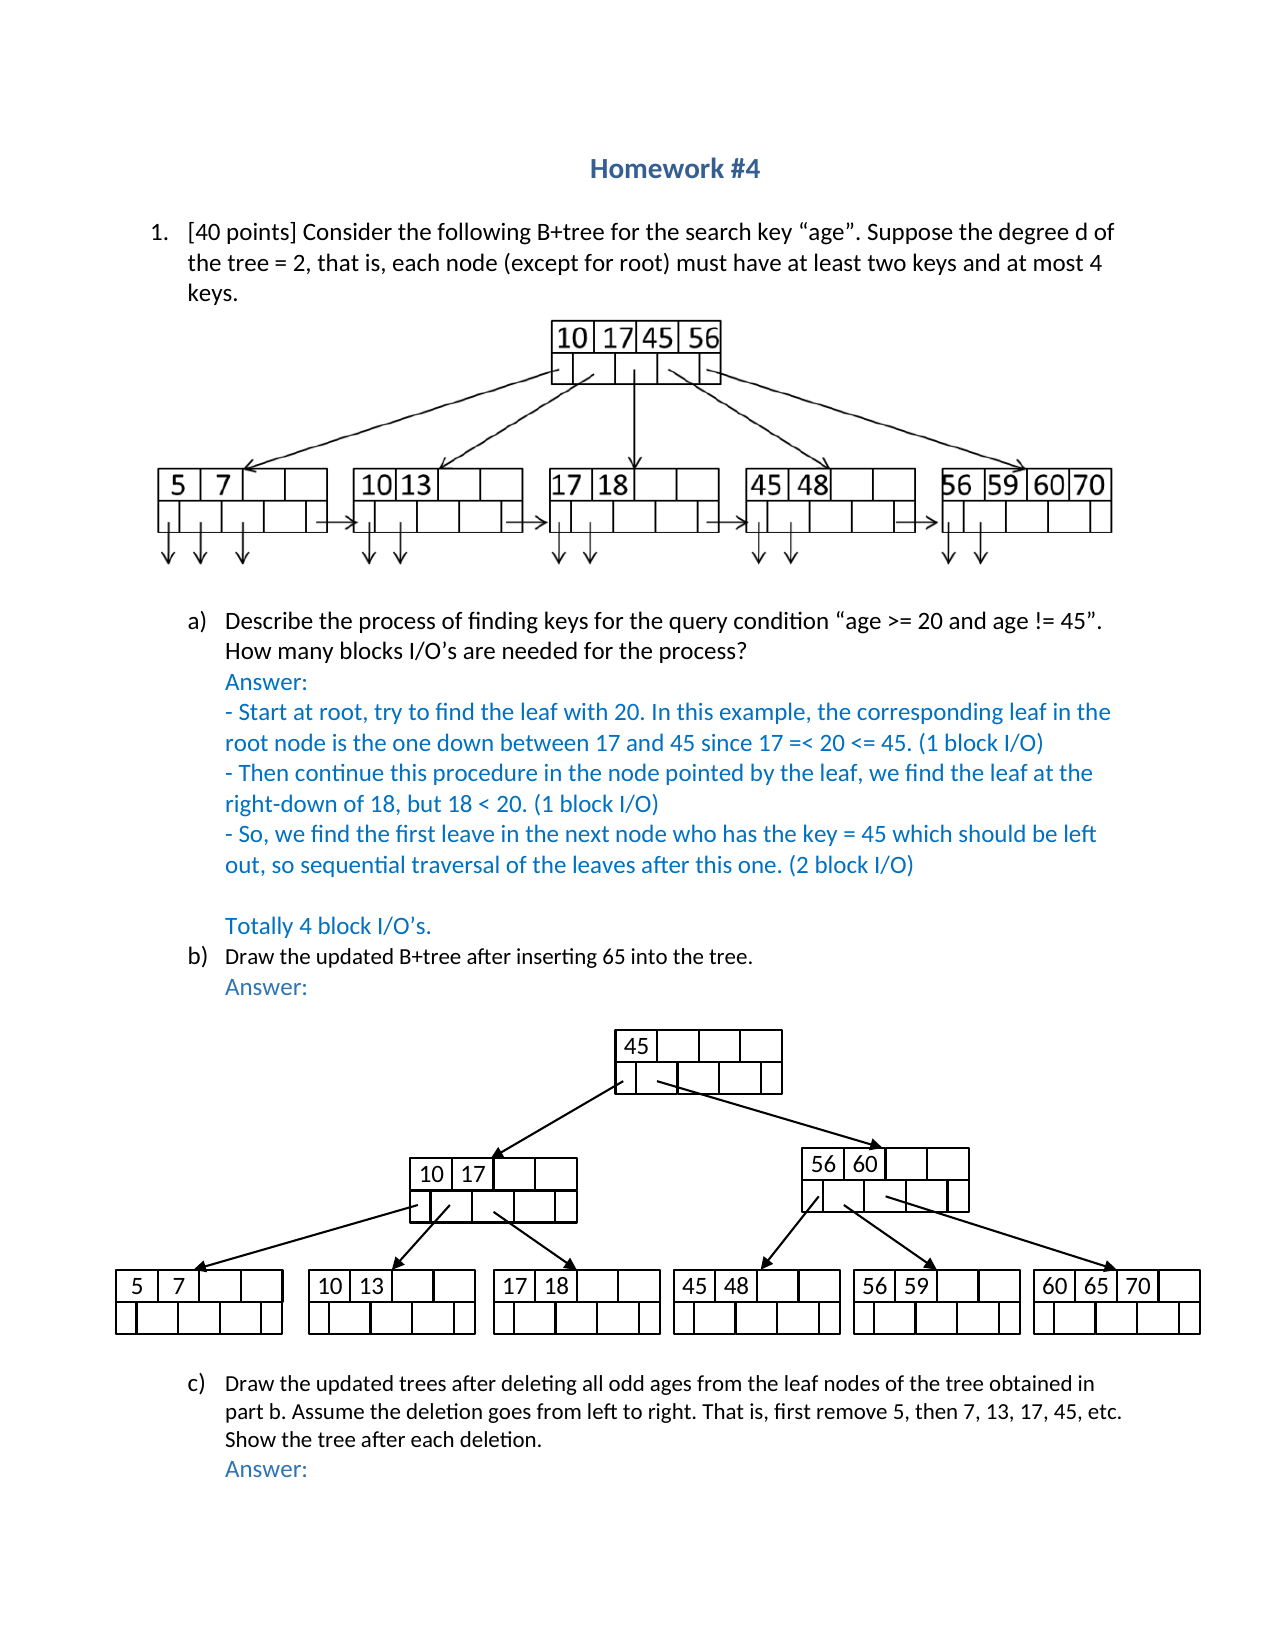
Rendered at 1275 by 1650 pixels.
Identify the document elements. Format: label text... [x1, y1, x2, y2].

list - Start at root, try to find the leaf with 20. In this example, the corresponding leaf in the root node is the one down between 17 and 45 since 17 =< 20 <= 45. (1 block I/O) [225, 696, 1125, 757]
picture [150, 307, 1125, 575]
list Describe the process of finding keys for the query condition “age >= 20 and age != 45”. How many blocks I/O’s are needed for the process? [187, 605, 1125, 666]
list Answer: [225, 971, 1125, 1002]
list Homework #4 [225, 150, 1125, 186]
list - So, we find the first leave in the next node who has the key = 45 which should be left out, so sequential traversal of the leaves after this one. (2 block I/O) [225, 818, 1125, 879]
list Totally 4 block I/O’s. [225, 910, 1125, 941]
list Draw the updated B+tree after inserting 65 into the tree. [187, 941, 1125, 971]
list Answer: [225, 666, 1125, 696]
list - Then continue this procedure in the node pointed by the leaf, we find the leaf at the right-down of 18, but 18 < 20. (1 block I/O) [225, 757, 1125, 818]
list Answer: [225, 1453, 1125, 1484]
list [40 points] Consider the following B+tree for the search key “age”. Suppose the degree d of the tree = 2, that is, each node (except for root) must have at least two keys and at most 4 keys. [150, 216, 1125, 307]
list Draw the updated trees after deleting all odd ages from the leaf nodes of the tree obtained in part b. Assume the deletion goes from left to right. That is, first remove 5, then 7, 13, 17, 45, etc. Show the tree after each deletion. [187, 1367, 1125, 1453]
